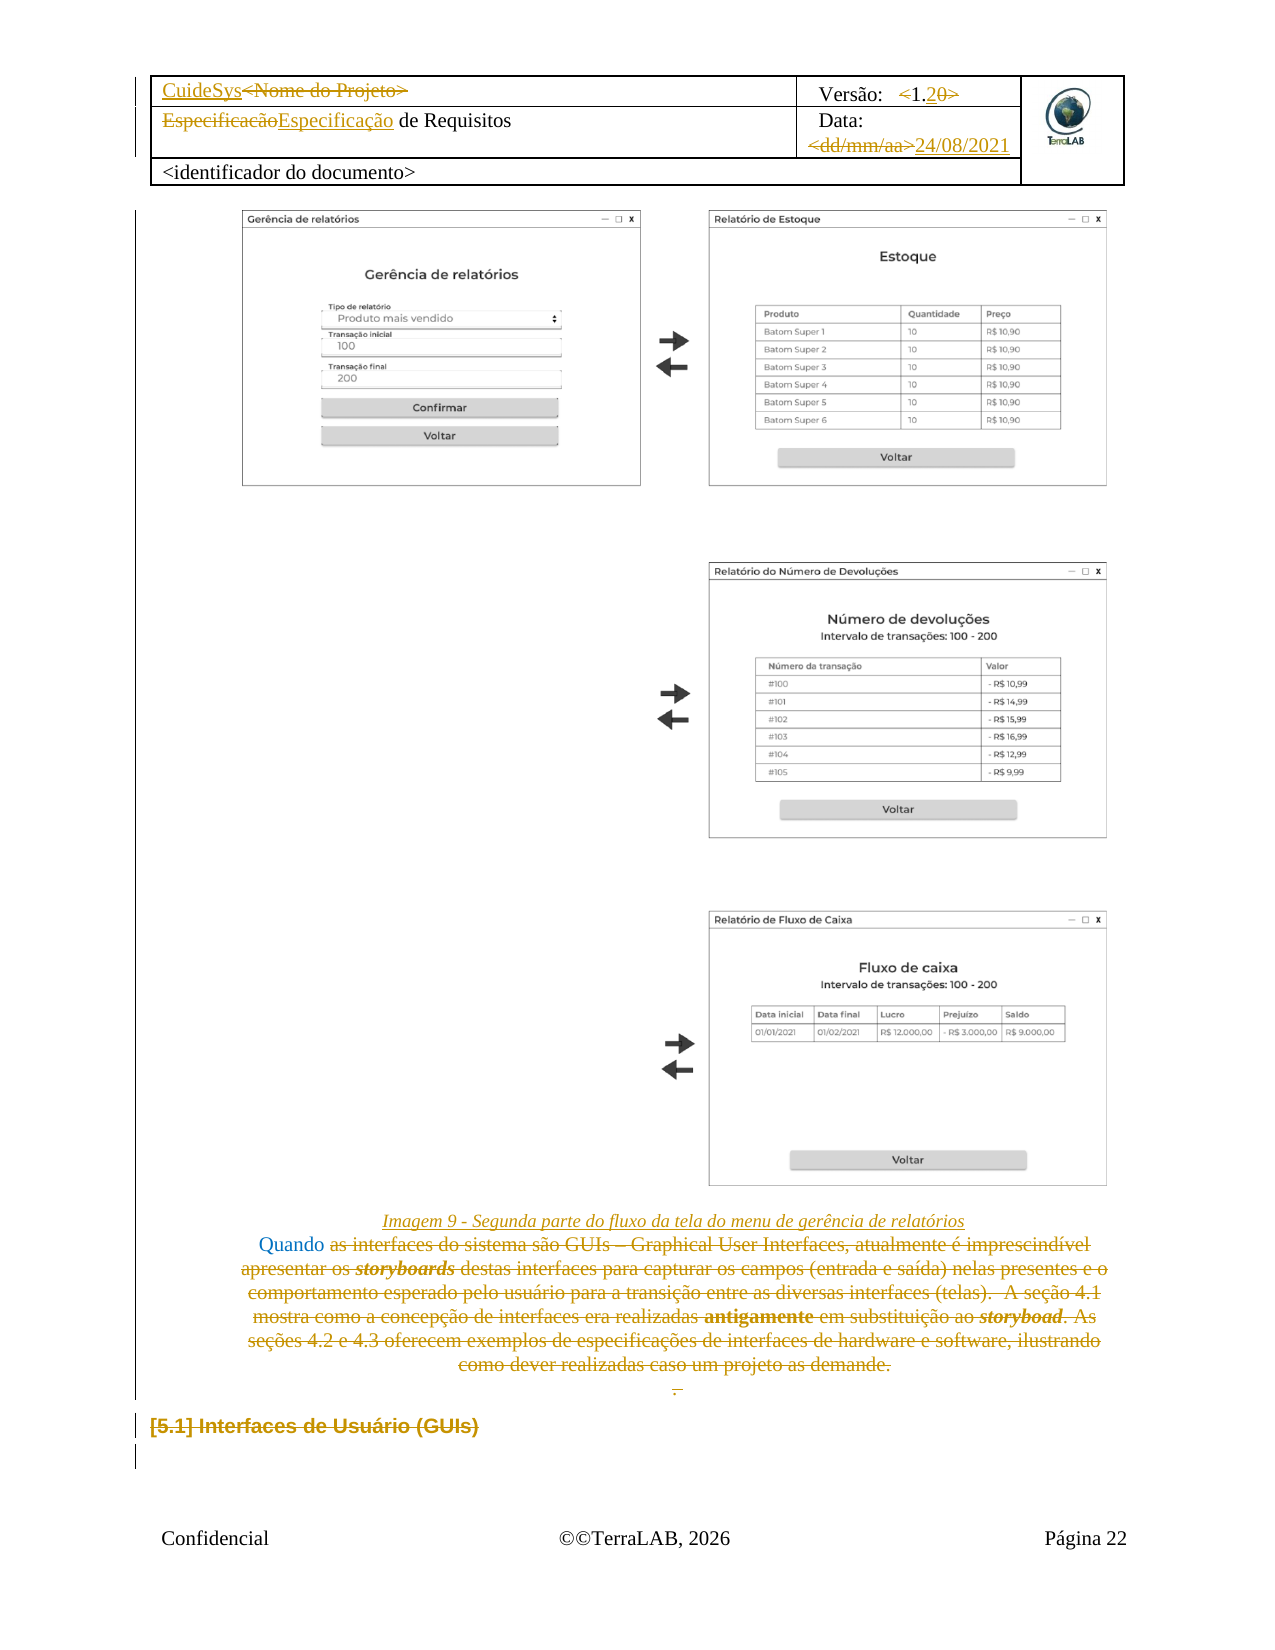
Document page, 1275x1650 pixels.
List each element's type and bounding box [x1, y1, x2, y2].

picture [242, 210, 1107, 1186]
picture [1032, 80, 1102, 154]
